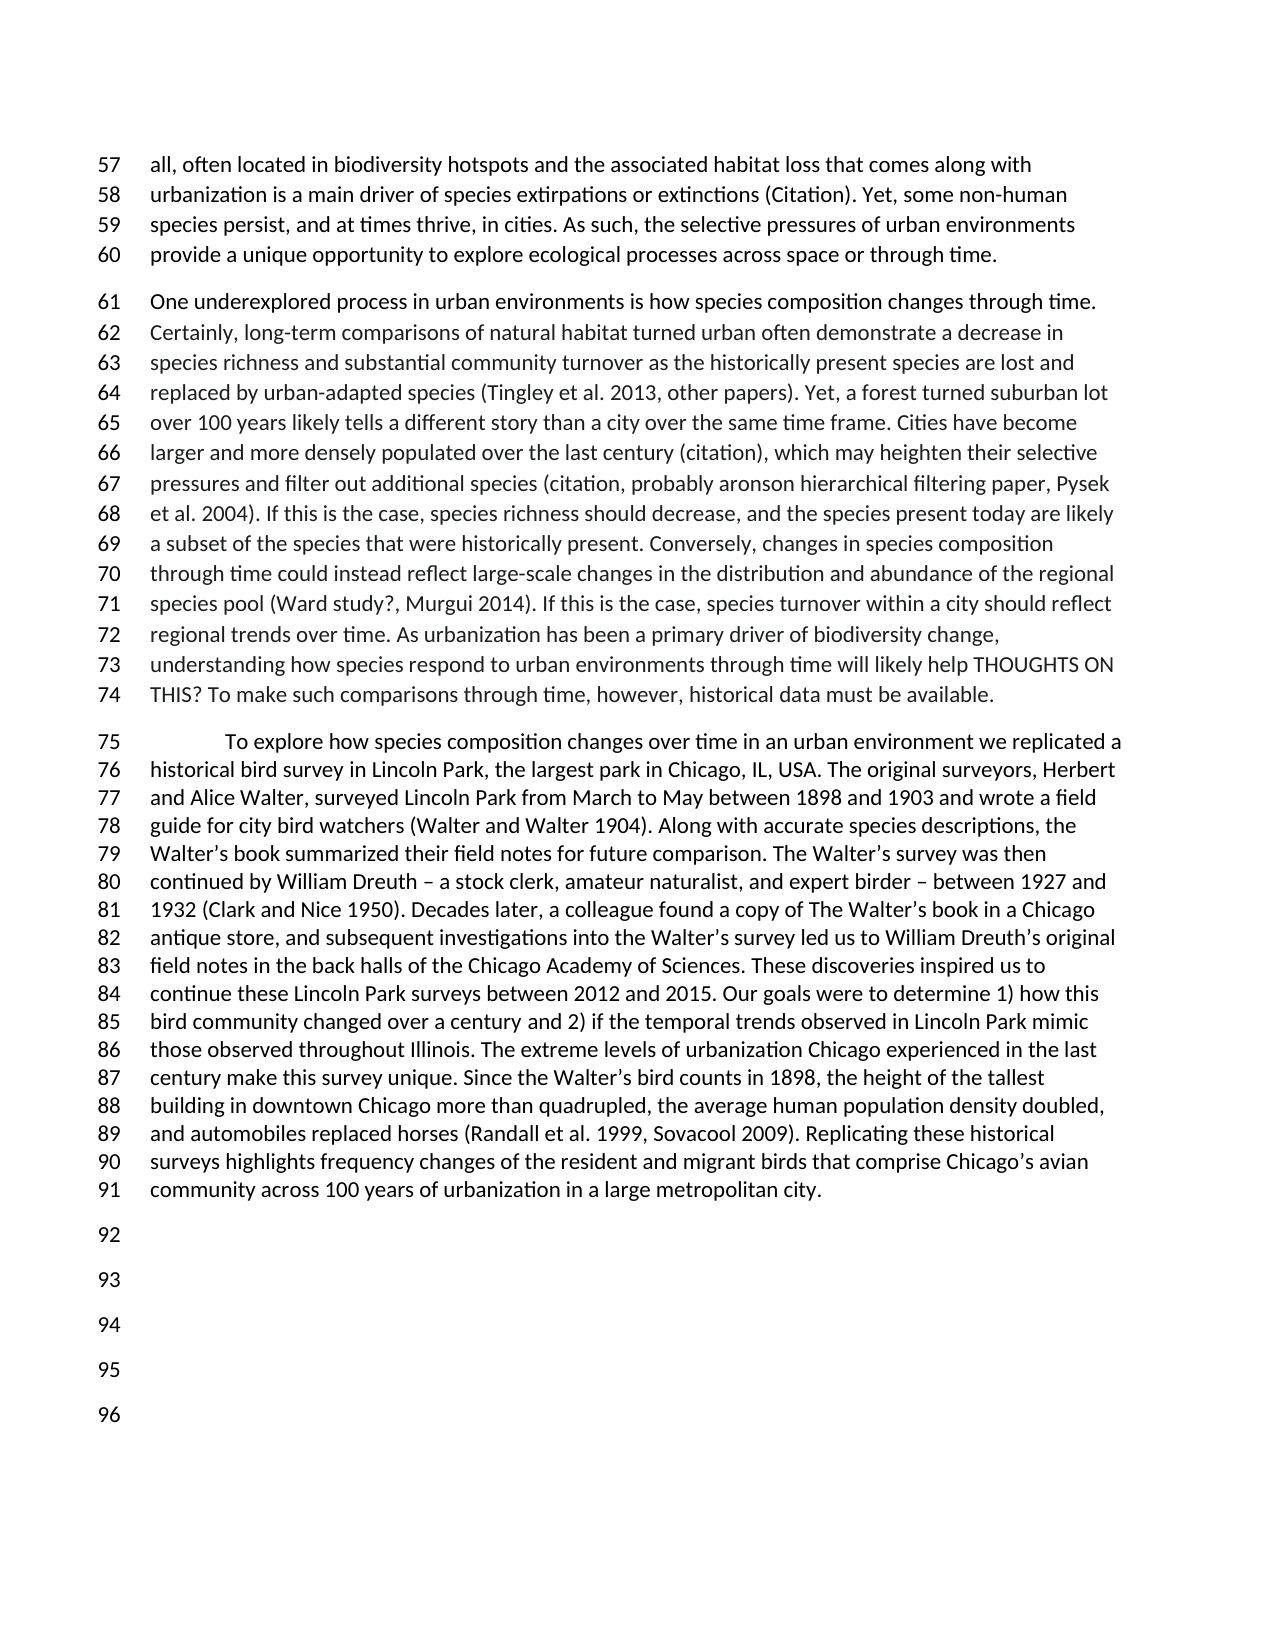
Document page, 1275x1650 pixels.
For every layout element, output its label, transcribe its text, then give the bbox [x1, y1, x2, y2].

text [150, 150, 1125, 269]
text One underexplored process in urban environments is how species composition changes through time. Certainly, long-term comparisons of natural habitat turned urban often demonstrate a decrease in species richness and substantial community turnover as the historically present species are lost and replaced by urban-adapted species (Tingley et al. 2013, other papers). Yet, a forest turned suburban lot over 100 years likely tells a different story than a city over the same time frame. Cities have become larger and more densely populated over the last century (citation), which may heighten their selective pressures and filter out additional species (citation, probably aronson hierarchical filtering paper, Pysek et al. 2004). If this is the case, species richness should decrease, and the species present today are likely a subset of the species that were historically present. Conversely, changes in species composition through time could instead reflect large-scale changes in the distribution and abundance of the regional species pool (Ward study?, Murgui 2014). If this is the case, species turnover within a city should reflect regional trends over time. As urbanization has been a primary driver of biodiversity change, understanding how species respond to urban environments through time will likely help THOUGHTS ON THIS? To make such comparisons through time, however, historical data must be available. [150, 287, 1125, 708]
text To explore how species composition changes over time in an urban environment we replicated a historical bird survey in Lincoln Park, the largest park in Chicago, IL, USA. The original surveyors, Herbert and Alice Walter, surveyed Lincoln Park from March to May between 1898 and 1903 and wrote a field guide for city bird watchers (Walter and Walter 1904). Along with accurate species descriptions, the Walter’s book summarized their field notes for future comparison. The Walter’s survey was then continued by William Dreuth – a stock clerk, amateur naturalist, and expert birder – between 1927 and 1932 (Clark and Nice 1950). Decades later, a colleague found a copy of The Walter’s book in a Chicago antique store, and subsequent investigations into the Walter’s survey led us to William Dreuth’s original field notes in the back halls of the Chicago Academy of Sciences. These discoveries inspired us to continue these Lincoln Park surveys between 2012 and 2015. Our goals were to determine 1) how this bird community changed over a century and 2) if the temporal trends observed in Lincoln Park mimic those observed throughout Illinois. The extreme levels of urbanization Chicago experienced in the last century make this survey unique. Since the Walter’s bird counts in 1898, the height of the tallest building in downtown Chicago more than quadrupled, the average human population density doubled, and automobiles replaced horses (Randall et al. 1999, Sovacool 2009). Replicating these historical surveys highlights frequency changes of the resident and migrant birds that comprise Chicago’s avian community across 100 years of urbanization in a large metropolitan city. [150, 727, 1125, 1203]
